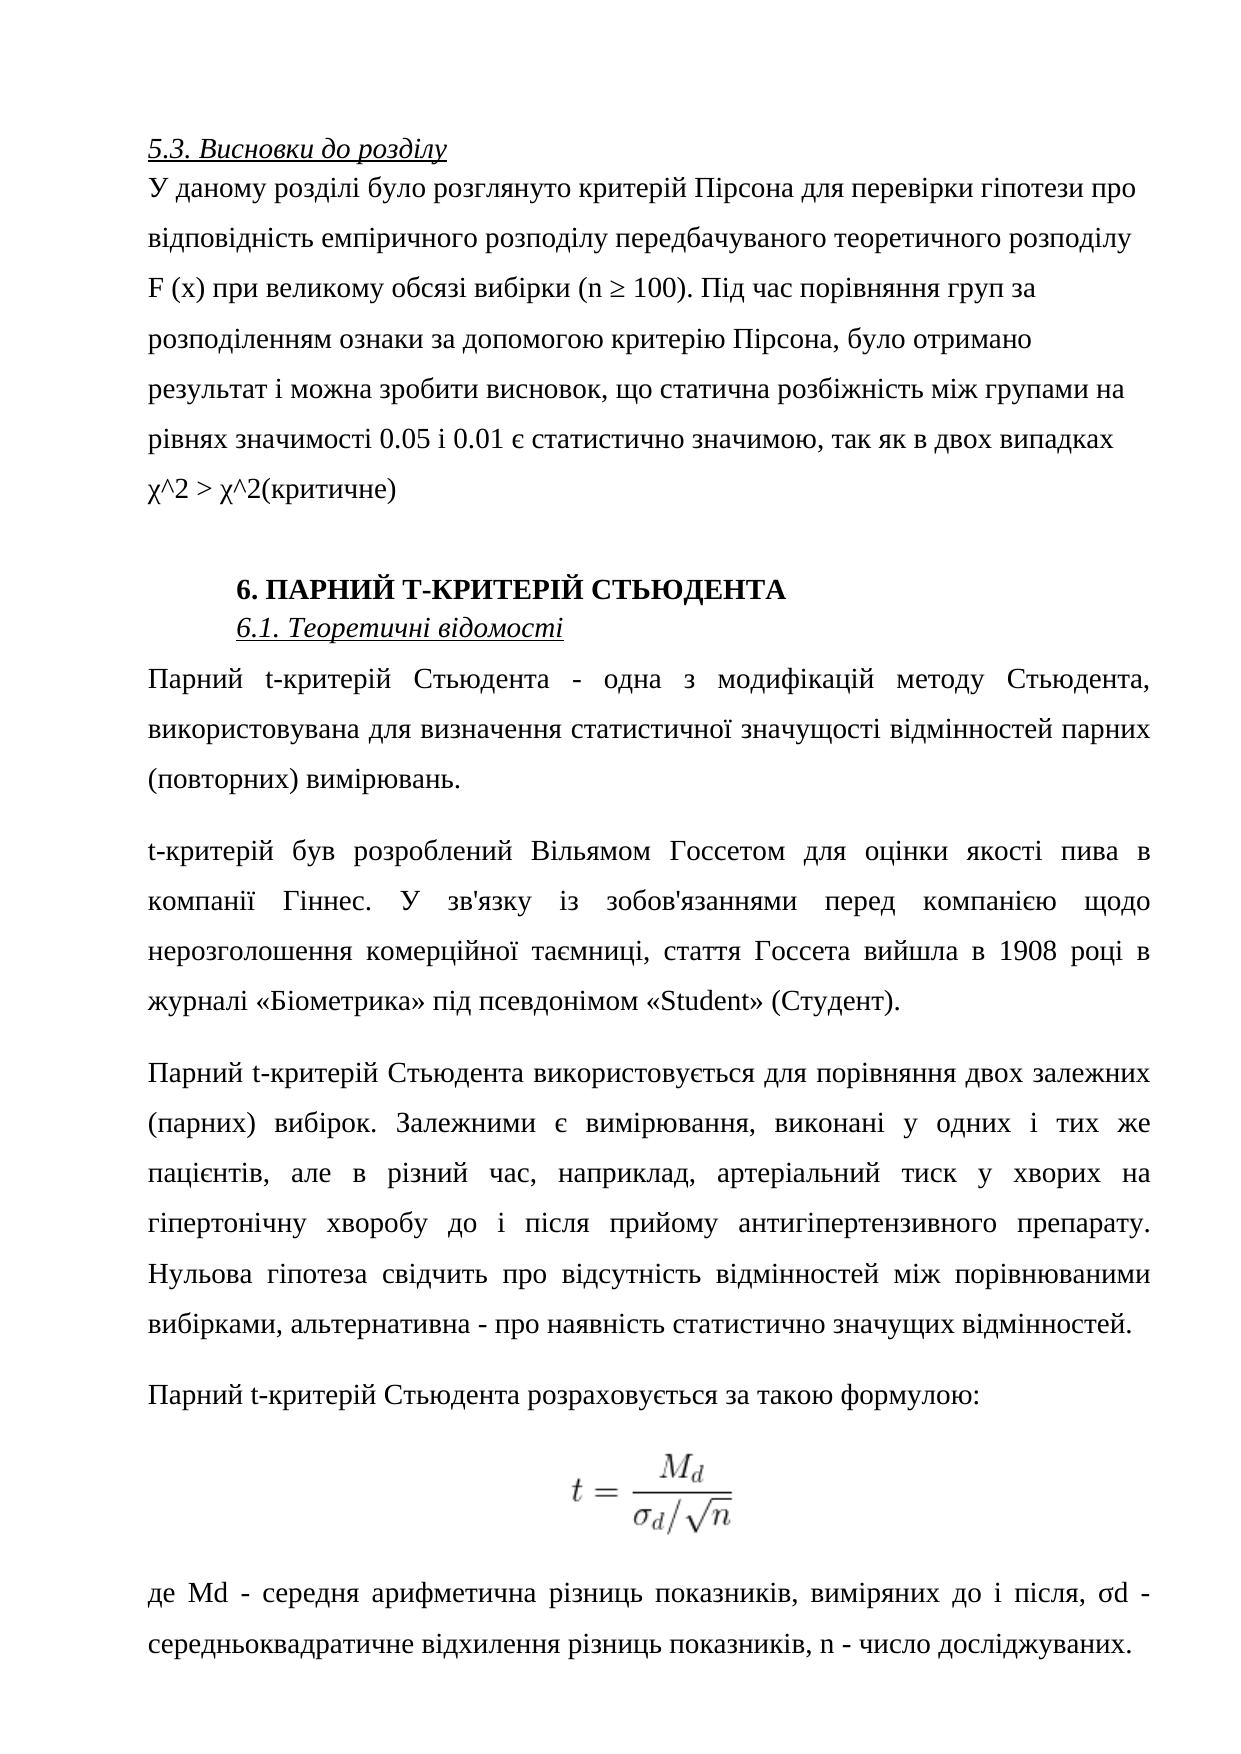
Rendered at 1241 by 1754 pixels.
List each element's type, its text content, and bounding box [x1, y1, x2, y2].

text де Мd - середня арифметична різниць показників, виміряних до і після, σd - середньоквадратичне відхилення різниць показників, n - число досліджуваних. [148, 1576, 1152, 1659]
text Парний t-критерій Стьюдента - одна з модифікацій методу Стьюдента, використовувана для визначення статистичної значущості відмінностей парних (повторних) вимірювань. [148, 661, 1152, 795]
subtitle 5.3. Висновки до розділу [148, 131, 1152, 165]
picture [548, 1448, 751, 1541]
text Парний t-критерій Стьюдента розраховується за такою формулою: [148, 1377, 1152, 1411]
text У даному розділі було розглянуто критерій Пірсона для перевірки гіпотези про відповідність емпіричного розподілу передбачуваного теоретичного розподілу F (x) при великому обсязі вибірки (n ≥ 100). Під час порівняння груп за розподіленням ознаки за допомогою критерію Пірсона, було отримано результат і можна зробити висновок, що статична розбіжність між групами на рівнях значимості 0.05 і 0.01 є статистично значимою, так як в двох випадках χ^2 > χ^2(критичне) [148, 170, 1152, 505]
text t-критерій був розроблений Вільямом Госсетом для оцінки якості пива в компанії Гіннес. У зв'язку із зобов'язаннями перед компанією щодо нерозголошення комерційної таємниці, стаття Госсета вийшла в 1908 році в журналі «Біометрика» під псевдонімом «Student» (Студент). [148, 833, 1152, 1017]
text Парний t-критерій Стьюдента використовується для порівняння двох залежних (парних) вибірок. Залежними є вимірювання, виконані у одних і тих же пацієнтів, але в різний час, наприклад, артеріальний тиск у хворих на гіпертонічну хворобу до і після прийому антигіпертензивного препарату. Нульова гіпотеза свідчить про відсутність відмінностей між порівнюваними вибірками, альтернативна - про наявність статистично значущих відмінностей. [148, 1055, 1152, 1340]
subtitle 6.1. Теоретичні відомості [148, 611, 1152, 644]
subtitle 6. Парний t-критерій Стьюдента [148, 572, 1152, 606]
